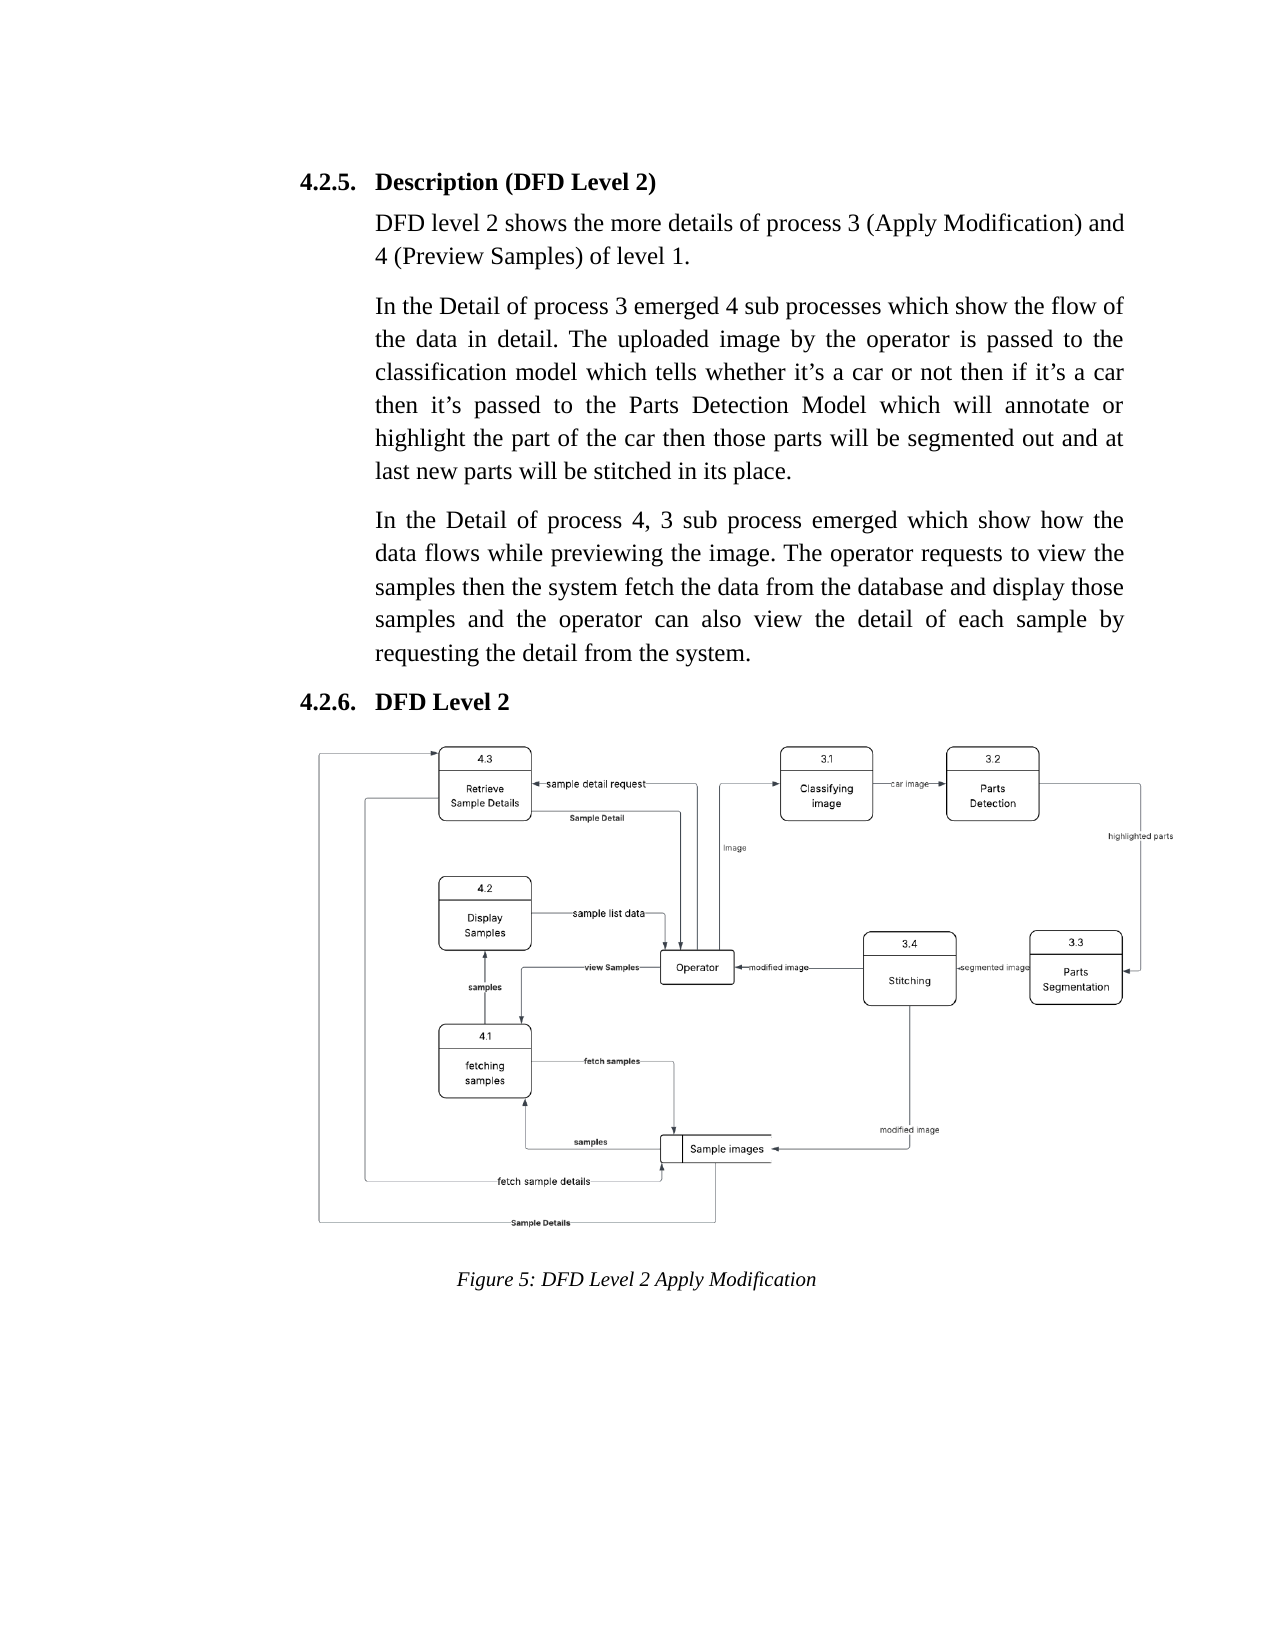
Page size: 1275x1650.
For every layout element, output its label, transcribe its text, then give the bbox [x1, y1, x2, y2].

text In the Detail of process 4, 3 sub process emerged which show how the data flows while previewing the image. The operator requests to view the samples then the system fetch the data from the database and display those samples and the operator can also view the detail of each sample by requesting the detail from the system. [375, 506, 1125, 666]
subtitle Description (DFD Level 2) [300, 167, 1125, 195]
text DFD level 2 shows the more details of process 3 (Apply Modification) and 4 (Preview Samples) of level 1. [375, 208, 1125, 270]
picture [300, 728, 1192, 1246]
text Figure 5: DFD Level 2 Apply Modification [150, 1267, 1125, 1291]
subtitle DFD Level 2 [300, 687, 1125, 716]
text In the Detail of process 3 emerged 4 sub processes which show the flow of the data in detail. The uploaded image by the operator is passed to the classification model which tells whether it’s a car or not then if it’s a car then it’s passed to the Parts Detection Model which will annotate or highlight the part of the car then those parts will be segmented out and at last new parts will be stitched in its place. [375, 291, 1125, 484]
